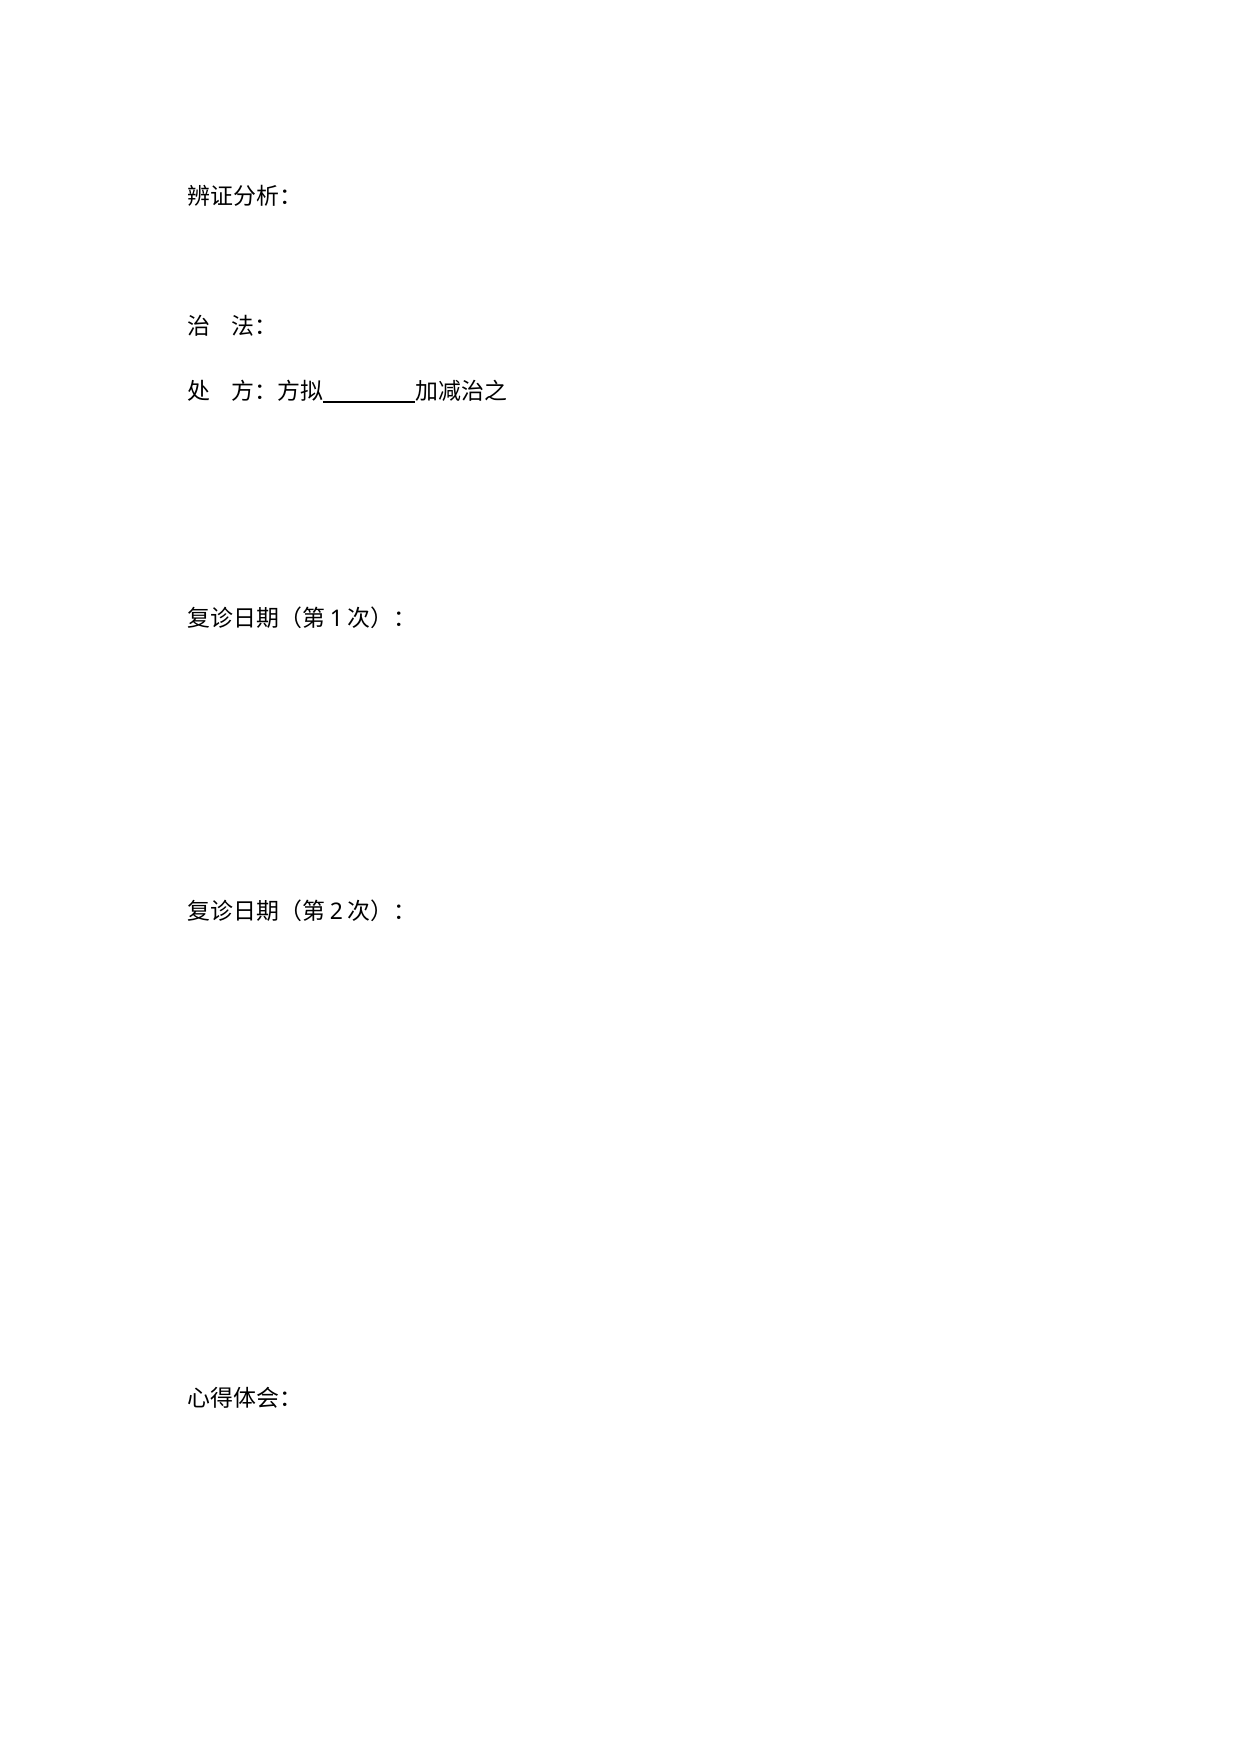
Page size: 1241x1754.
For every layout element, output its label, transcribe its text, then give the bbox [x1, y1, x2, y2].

text 复诊日期（第2次）： [187, 877, 1053, 942]
text 辨证分析： [187, 162, 1053, 227]
text 治 法： [187, 292, 1053, 357]
text 心得体会： [187, 1364, 1053, 1429]
text 复诊日期（第1次）： [187, 584, 1053, 649]
text 处 方：方拟 加减治之 [187, 357, 1053, 422]
